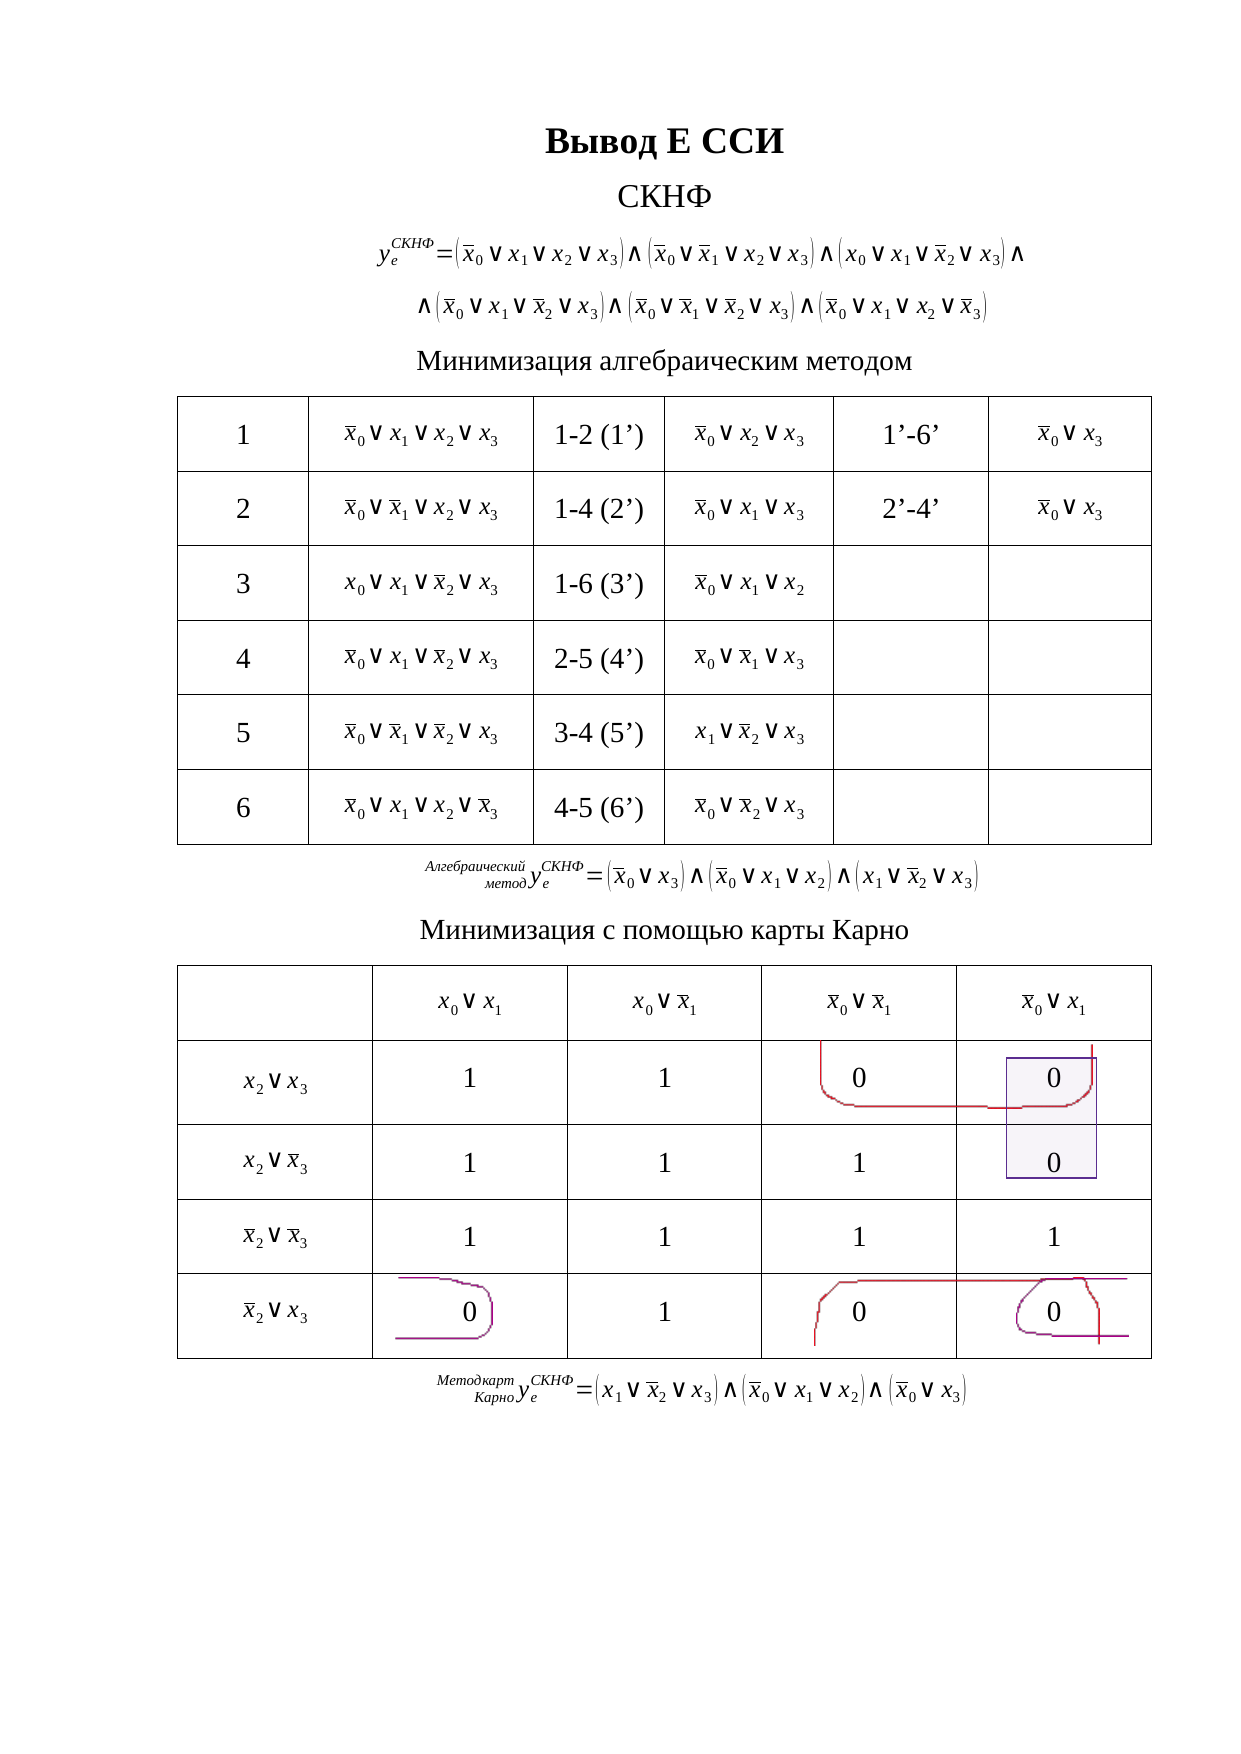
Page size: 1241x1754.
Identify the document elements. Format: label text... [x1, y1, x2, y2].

table_header [957, 966, 1151, 1039]
table_header [568, 966, 761, 1039]
table_cell [989, 621, 1151, 694]
table_cell 1 [568, 1274, 761, 1357]
table_header [309, 397, 533, 471]
table_cell [309, 621, 533, 694]
table_cell 1 [373, 1200, 567, 1273]
table_cell 2 [178, 472, 308, 545]
table_cell 2-5 (4’) [534, 621, 664, 694]
table_cell 0 [957, 1125, 1151, 1198]
table_cell [665, 472, 833, 545]
table_cell 1 [957, 1200, 1151, 1273]
table_cell [665, 770, 833, 843]
table_cell [834, 546, 988, 620]
table_cell [178, 1274, 372, 1357]
table_cell 5 [178, 695, 308, 769]
table_cell [178, 1200, 372, 1273]
picture [1007, 1059, 1093, 1109]
table_cell 1 [568, 1125, 761, 1198]
subtitle Минимизация алгебраическим методом [177, 343, 1152, 377]
table_header [178, 966, 372, 1039]
table_cell 1 [568, 1041, 761, 1124]
table_cell [665, 621, 833, 694]
table_cell [989, 695, 1151, 769]
subtitle Вывод E ССИ [177, 118, 1152, 161]
table_cell 1-6 (3’) [534, 546, 664, 620]
table_cell 2’-4’ [834, 472, 988, 545]
table_cell [989, 472, 1151, 545]
subtitle Минимизация с помощью карты Карно [177, 912, 1152, 946]
table_cell 0 [373, 1274, 567, 1357]
table_cell 1 [373, 1041, 567, 1124]
table_cell 4 [178, 621, 308, 694]
subtitle СКНФ [177, 177, 1152, 215]
picture [820, 1040, 1093, 1109]
table_cell [834, 695, 988, 769]
table_cell 0 [957, 1274, 1151, 1357]
table_header [762, 966, 956, 1039]
table_header [665, 397, 833, 471]
table_cell 6 [178, 770, 308, 843]
table_cell [309, 695, 533, 769]
table_cell [178, 1125, 372, 1198]
picture [394, 1277, 493, 1341]
table_cell [665, 695, 833, 769]
table_cell [665, 546, 833, 620]
table_header 1’-6’ [834, 397, 988, 471]
picture [814, 1277, 1129, 1346]
table_cell 4-5 (6’) [534, 770, 664, 843]
table_cell [989, 546, 1151, 620]
table_header [989, 397, 1151, 471]
table_header 1 [178, 397, 308, 471]
table_cell [989, 770, 1151, 843]
table_cell [309, 472, 533, 545]
table_cell [178, 1041, 372, 1124]
table_cell 3 [178, 546, 308, 620]
table_cell [309, 770, 533, 843]
table_cell 0 [1093, 1041, 1151, 1124]
table_cell 3-4 (5’) [534, 695, 664, 769]
table_cell 0 [957, 1109, 1006, 1124]
table_header [373, 966, 567, 1039]
table_cell 1 [762, 1125, 956, 1198]
table_cell 1 [762, 1200, 956, 1273]
table_cell [834, 770, 988, 843]
table_cell [309, 546, 533, 620]
table_cell 1-4 (2’) [534, 472, 664, 545]
table_cell 0 [762, 1274, 956, 1357]
table_cell 1 [568, 1200, 761, 1273]
table_cell [834, 621, 988, 694]
table_header 1-2 (1’) [534, 397, 664, 471]
table_cell 1 [373, 1125, 567, 1198]
table_cell 0 [762, 1041, 956, 1124]
